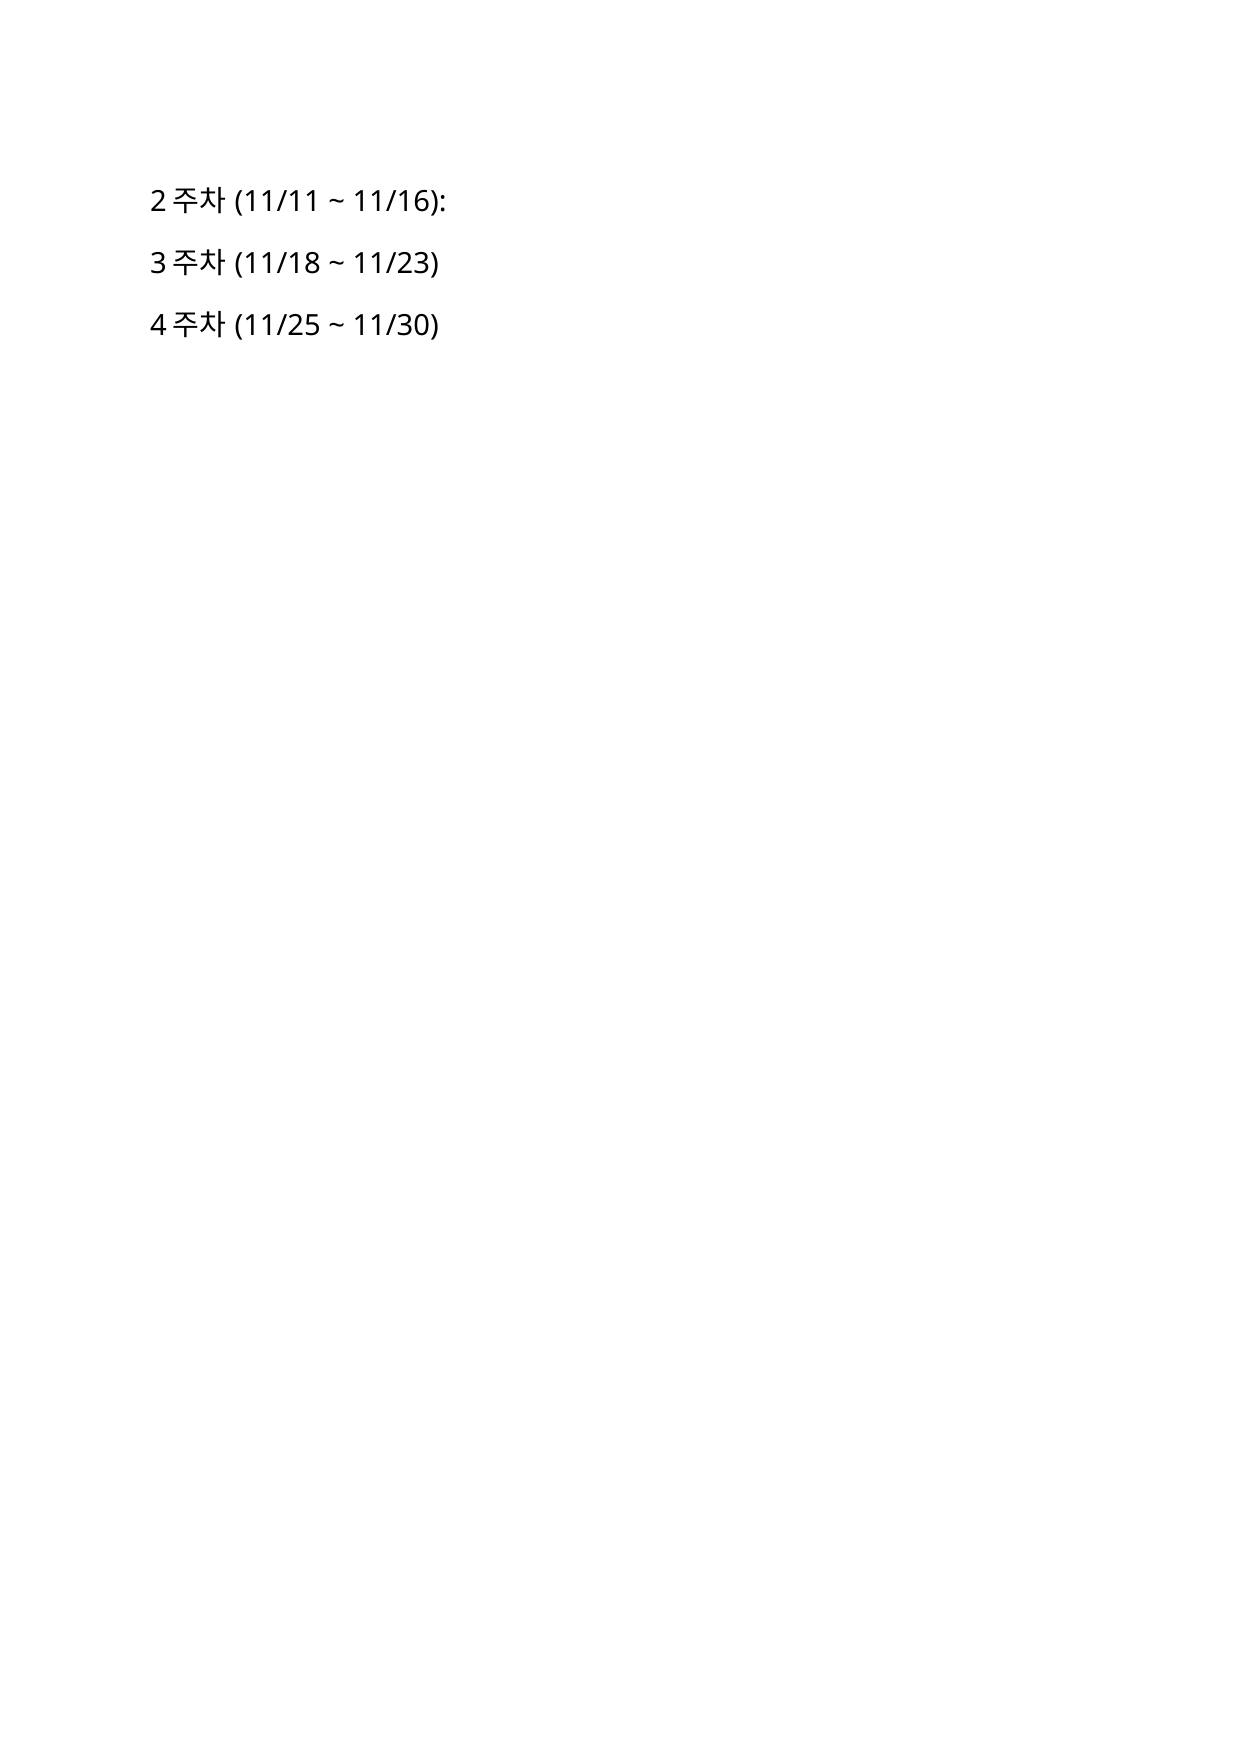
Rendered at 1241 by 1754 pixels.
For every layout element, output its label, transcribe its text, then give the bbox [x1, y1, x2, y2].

text 2주차 (11/11 ~ 11/16): [150, 177, 1090, 219]
text 3주차 (11/18 ~ 11/23) [150, 239, 1090, 282]
text 4주차 (11/25 ~ 11/30) [150, 302, 1090, 344]
